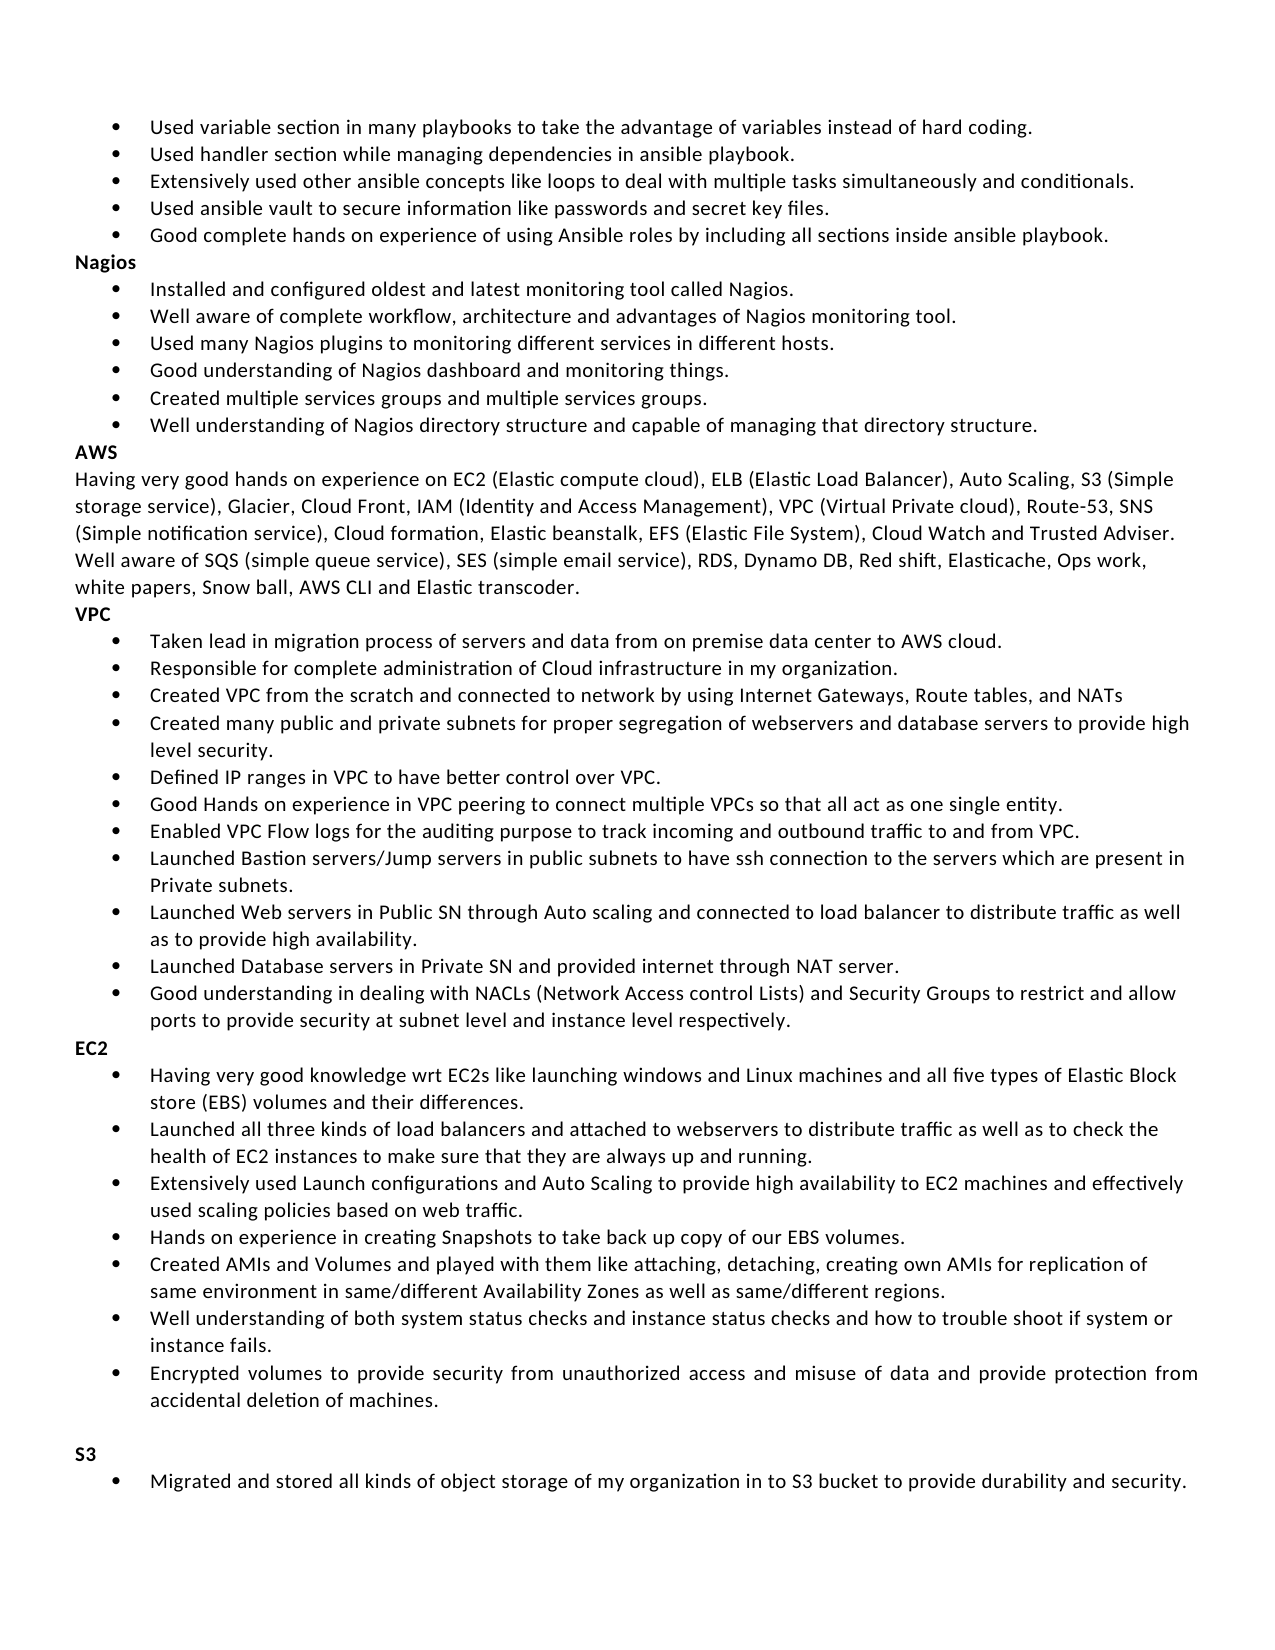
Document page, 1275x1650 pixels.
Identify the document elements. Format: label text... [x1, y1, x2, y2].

text EC2 [75, 1033, 1200, 1060]
list Responsible for complete administration of Cloud infrastructure in my organization. [112, 654, 1200, 681]
list Created VPC from the scratch and connected to network by using Internet Gateways, Route tables, and NATs [112, 681, 1200, 708]
list Well understanding of both system status checks and instance status checks and how to trouble shoot if system or instance fails. [112, 1304, 1200, 1358]
list Enabled VPC Flow logs for the auditing purpose to track incoming and outbound traffic to and from VPC. [112, 817, 1200, 844]
list Extensively used other ansible concepts like loops to deal with multiple tasks simultaneously and conditionals. [112, 167, 1200, 194]
text S3 [75, 1439, 1200, 1467]
list Good understanding of Nagios dashboard and monitoring things. [112, 356, 1200, 383]
list Launched Bastion servers/Jump servers in public subnets to have ssh connection to the servers which are present in Private subnets. [112, 844, 1200, 898]
list Used variable section in many playbooks to take the advantage of variables instead of hard coding. [112, 112, 1200, 139]
list Encrypted volumes to provide security from unauthorized access and misuse of data and provide protection from accidental deletion of machines. [112, 1358, 1200, 1412]
list Used handler section while managing dependencies in ansible playbook. [112, 139, 1200, 167]
list Good complete hands on experience of using Ansible roles by including all sections inside ansible playbook. [112, 221, 1200, 248]
list Launched all three kinds of load balancers and attached to webservers to distribute traffic as well as to check the health of EC2 instances to make sure that they are always up and running. [112, 1114, 1200, 1169]
list Extensively used Launch configurations and Auto Scaling to provide high availability to EC2 machines and effectively used scaling policies based on web traffic. [112, 1169, 1200, 1223]
list Good understanding in dealing with NACLs (Network Access control Lists) and Security Groups to restrict and allow ports to provide security at subnet level and instance level respectively. [112, 979, 1200, 1033]
text AWS [75, 437, 1200, 464]
list Installed and configured oldest and latest monitoring tool called Nagios. [112, 275, 1200, 302]
list Created many public and private subnets for proper segregation of webservers and database servers to provide high level security. [112, 708, 1200, 762]
list Used many Nagios plugins to monitoring different services in different hosts. [112, 329, 1200, 356]
list Migrated and stored all kinds of object storage of my organization in to S3 bucket to provide durability and security. [112, 1467, 1200, 1494]
list Used ansible vault to secure information like passwords and secret key files. [112, 194, 1200, 221]
text Nagios [75, 248, 1200, 275]
list Taken lead in migration process of servers and data from on premise data center to AWS cloud. [112, 627, 1200, 654]
list Created multiple services groups and multiple services groups. [112, 383, 1200, 410]
list Launched Web servers in Public SN through Auto scaling and connected to load balancer to distribute traffic as well as to provide high availability. [112, 898, 1200, 952]
list Defined IP ranges in VPC to have better control over VPC. [112, 762, 1200, 789]
list Launched Database servers in Private SN and provided internet through NAT server. [112, 952, 1200, 979]
list Created AMIs and Volumes and played with them like attaching, detaching, creating own AMIs for replication of same environment in same/different Availability Zones as well as same/different regions. [112, 1250, 1200, 1304]
list Well understanding of Nagios directory structure and capable of managing that directory structure. [112, 410, 1200, 437]
list Hands on experience in creating Snapshots to take back up copy of our EBS volumes. [112, 1223, 1200, 1250]
text VPC [75, 600, 1200, 627]
list Well aware of complete workflow, architecture and advantages of Nagios monitoring tool. [112, 302, 1200, 329]
list Good Hands on experience in VPC peering to connect multiple VPCs so that all act as one single entity. [112, 789, 1200, 817]
list Having very good knowledge wrt EC2s like launching windows and Linux machines and all five types of Elastic Block store (EBS) volumes and their differences. [112, 1060, 1200, 1114]
text Having very good hands on experience on EC2 (Elastic compute cloud), ELB (Elastic Load Balancer), Auto Scaling, S3 (Simple storage service), Glacier, Cloud Front, IAM (Identity and Access Management), VPC (Virtual Private cloud), Route-53, SNS (Simple notification service), Cloud formation, Elastic beanstalk, EFS (Elastic File System), Cloud Watch and Trusted Adviser. Well aware of SQS (simple queue service), SES (simple email service), RDS, Dynamo DB, Red shift, Elasticache, Ops work, white papers, Snow ball, AWS CLI and Elastic transcoder. [75, 464, 1200, 600]
